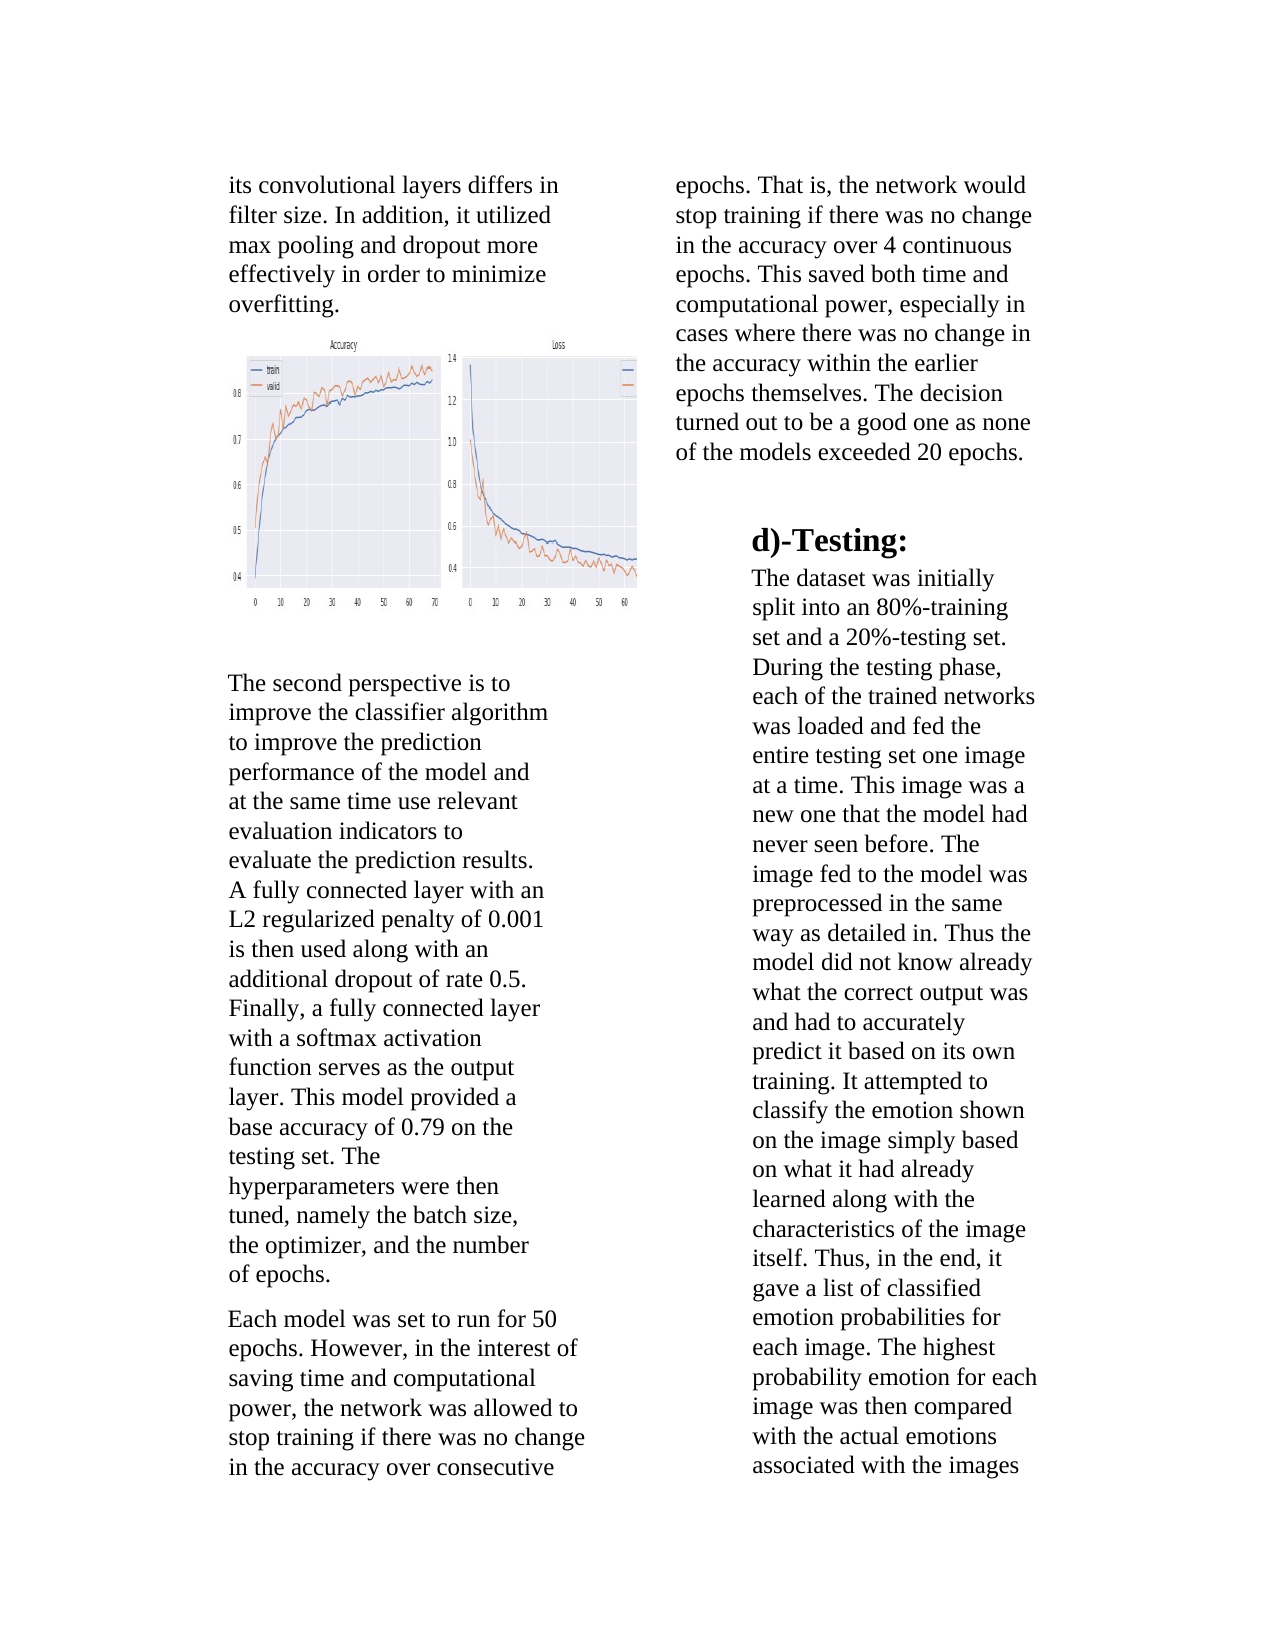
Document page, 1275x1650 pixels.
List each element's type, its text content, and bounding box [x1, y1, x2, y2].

picture [228, 333, 637, 614]
text The second perspective is to improve the classifier algorithm to improve the prediction performance of the model and at the same time use relevant evaluation indicators to evaluate the prediction results. A fully connected layer with an L2 regularized penalty of 0.001 is then used along with an additional dropout of rate 0.5. Finally, a fully connected layer with a softmax activation function serves as the output layer. This model provided a base accuracy of 0.79 on the testing set. The hyperparameters were then tuned, namely the batch size, the optimizer, and the number of epochs. [227, 668, 552, 1288]
text d)-Testing: [751, 520, 1045, 558]
text Each model was set to run for 50 epochs. However, in the interest of saving time and computational power, the network was allowed to stop training if there was no change in the accuracy over consecutive epochs. That is, the network would stop training if there was no change in the accuracy over 4 continuous epochs. This saved both time and computational power, especially in cases where there was no change in the accuracy within the earlier epochs themselves. The decision turned out to be a good one as none of the models exceeded 20 epochs. [227, 1304, 592, 1481]
text Each model was set to run for 50 epochs. However, in the interest of saving time and computational power, the network was allowed to stop training if there was no change in the accuracy over consecutive epochs. That is, the network would stop training if there was no change in the accuracy over 4 continuous epochs. This saved both time and computational power, especially in cases where there was no change in the accuracy within the earlier epochs themselves. The decision turned out to be a good one as none of the models exceeded 20 epochs. [674, 171, 1039, 466]
